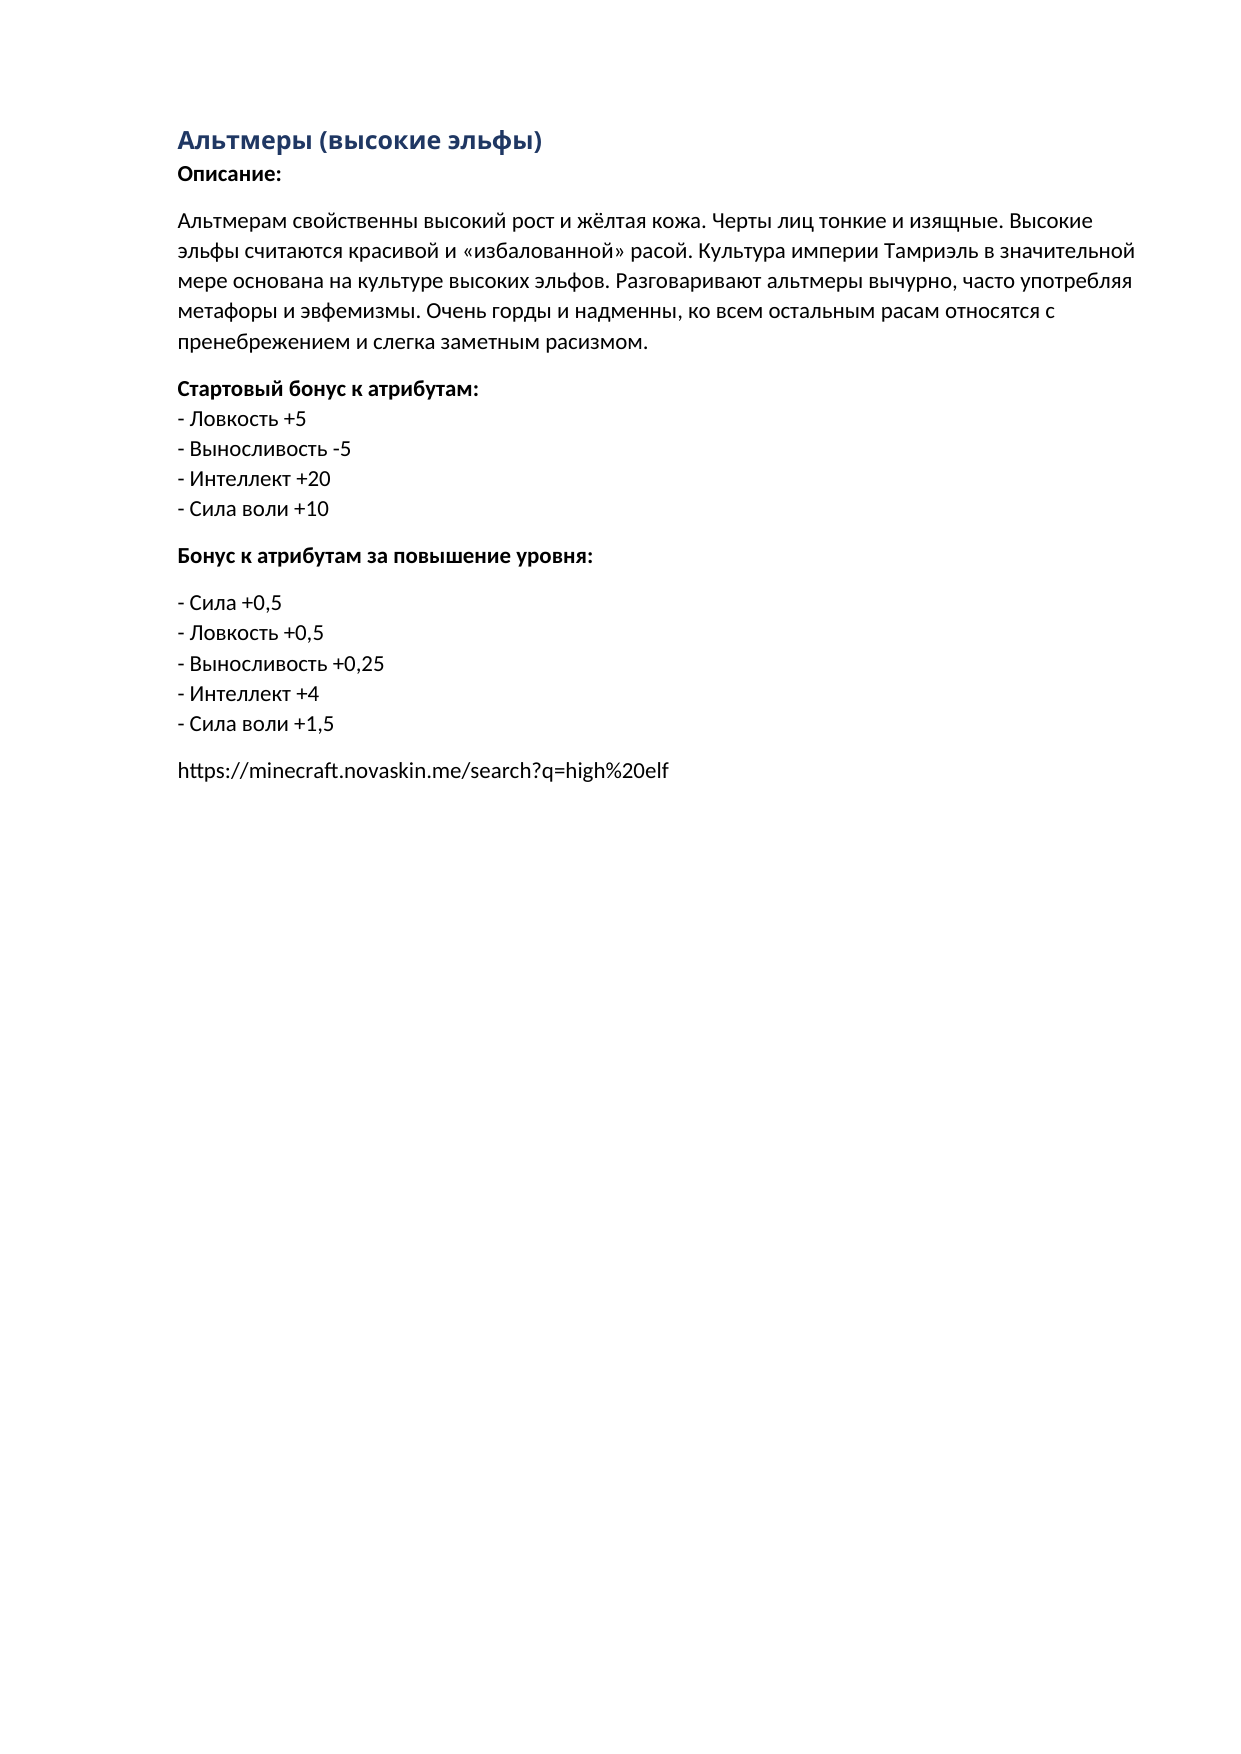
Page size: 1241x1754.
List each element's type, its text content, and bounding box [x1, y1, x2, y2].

subtitle Альтмеры (высокие эльфы) [177, 122, 1152, 156]
text Стартовый бонус к атрибутам: - Ловкость +5 - Выносливость -5 - Интеллект +20 - Сила воли +10 [177, 374, 1152, 522]
text Описание: [177, 159, 1152, 187]
text https://minecraft.novaskin.me/search?q=high%20elf [177, 756, 1152, 814]
text Бонус к атрибутам за повышение уровня: [177, 541, 1152, 569]
text Альтмерам свойственны высокий рост и жёлтая кожа. Черты лиц тонкие и изящные. Высокие эльфы считаются красивой и «избалованной» расой. Культура империи Тамриэль в значительной мере основана на культуре высоких эльфов. Разговаривают альтмеры вычурно, часто употребляя метафоры и эвфемизмы. Очень горды и надменны, ко всем остальным расам относятся с пренебрежением и слегка заметным расизмом. [177, 206, 1152, 355]
text - Сила +0,5 - Ловкость +0,5 - Выносливость +0,25 - Интеллект +4 - Сила воли +1,5 [177, 588, 1152, 737]
